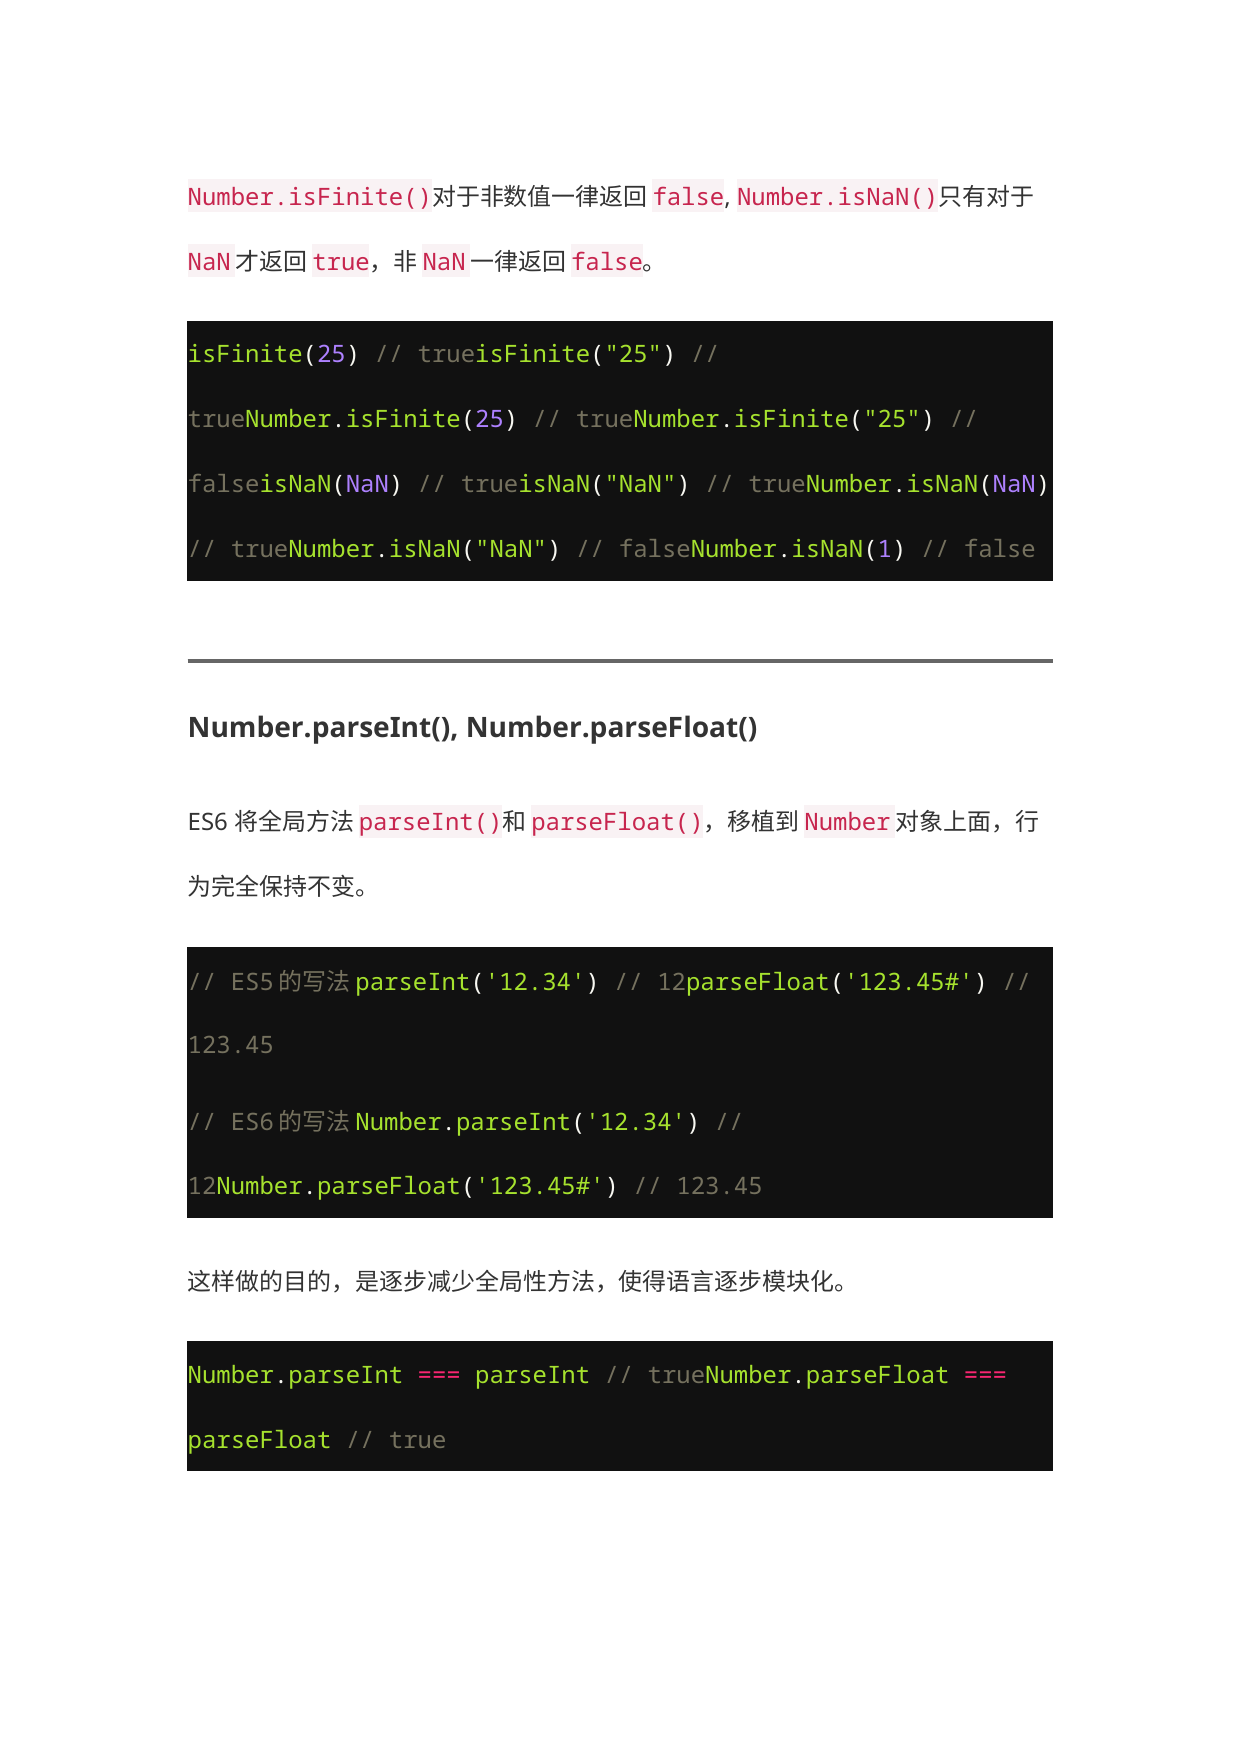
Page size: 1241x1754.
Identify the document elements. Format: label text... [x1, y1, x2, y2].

text // ES6的写法Number.parseInt('12.34') // 12Number.parseFloat('123.45#') // 123.45 [187, 1088, 1053, 1218]
subtitle Number.parseInt(), Number.parseFloat() [187, 660, 1053, 759]
text isFinite(25) // trueisFinite("25") // trueNumber.isFinite(25) // trueNumber.isFinite("25") // falseisNaN(NaN) // trueisNaN("NaN") // trueNumber.isNaN(NaN) // trueNumber.isNaN("NaN") // falseNumber.isNaN(1) // false [187, 321, 1053, 581]
text Number.parseInt === parseInt // trueNumber.parseFloat === parseFloat // true [187, 1341, 1053, 1471]
text 这样做的目的，是逐步减少全局性方法，使得语言逐步模块化。 [187, 1247, 1053, 1312]
text // ES5的写法parseInt('12.34') // 12parseFloat('123.45#') // 123.45 [187, 947, 1053, 1077]
text ES6 将全局方法parseInt()和parseFloat()，移植到Number对象上面，行为完全保持不变。 [187, 788, 1053, 918]
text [187, 162, 1053, 292]
